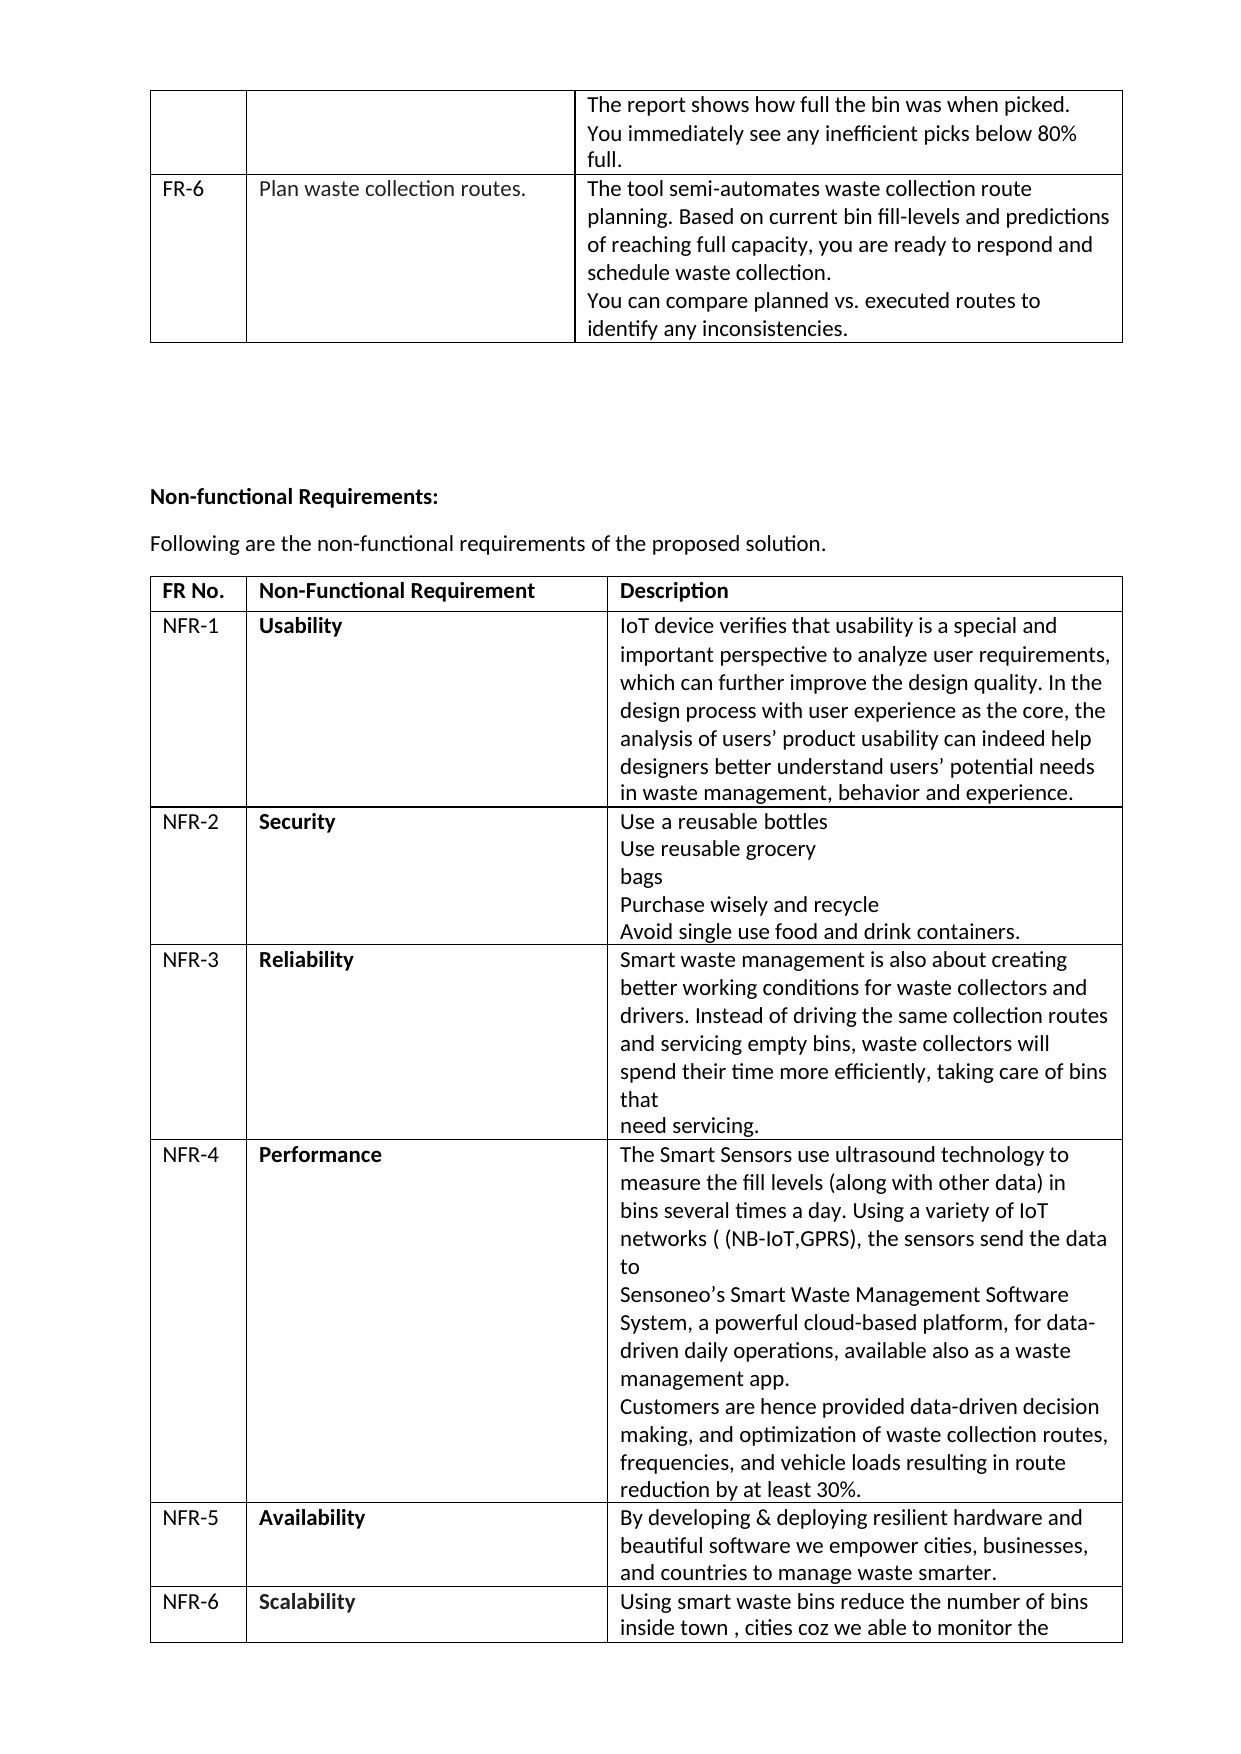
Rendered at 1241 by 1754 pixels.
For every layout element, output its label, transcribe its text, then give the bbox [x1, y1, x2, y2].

table_cell FR-6 [151, 175, 246, 342]
table_cell Plan waste collection routes. [247, 175, 574, 342]
table_cell NFR-5 [151, 1503, 246, 1586]
table_cell NFR-1 [151, 612, 246, 806]
table_cell NFR-3 [151, 945, 246, 1139]
table_cell Scalability [247, 1587, 607, 1642]
table_header The report shows how full the bin was when picked. You immediately see any inefficient picks below 80% full. [576, 91, 1122, 173]
table_cell NFR-6 [151, 1587, 246, 1642]
table_cell Smart waste management is also about creating better working conditions for waste collectors and drivers. Instead of driving the same collection routes and servicing empty bins, waste collectors will spend their time more efficiently, taking care of bins that need servicing. [608, 945, 1122, 1139]
table_header Description [608, 577, 1122, 611]
table_cell IoT device verifies that usability is a special and important perspective to analyze user requirements, which can further improve the design quality. In the design process with user experience as the core, the analysis of users’ product usability can indeed help designers better understand users’ potential needs in waste management, behavior and experience. [608, 612, 1122, 806]
table_cell By developing & deploying resilient hardware and beautiful software we empower cities, businesses, and countries to manage waste smarter. [608, 1503, 1122, 1586]
table_cell NFR-4 [151, 1140, 246, 1502]
table_cell The Smart Sensors use ultrasound technology to measure the fill levels (along with other data) in bins several times a day. Using a variety of IoT networks ( (NB-IoT,GPRS), the sensors send the data to Sensoneo’s Smart Waste Management Software System, a powerful cloud-based platform, for data- driven daily operations, available also as a waste management app. Customers are hence provided data-driven decision making, and optimization of waste collection routes, frequencies, and vehicle loads resulting in route reduction by at least 30%. [608, 1140, 1122, 1502]
table_header FR No. [151, 577, 246, 611]
table_cell Usability [247, 612, 607, 806]
subtitle Non-functional Requirements: [150, 482, 1138, 510]
table_header Non-Functional Requirement [247, 577, 607, 611]
table_header [151, 91, 246, 173]
table_cell Using smart waste bins reduce the number of bins inside town , cities coz we able to monitor the [608, 1587, 1122, 1642]
table_header [247, 91, 574, 173]
table_cell NFR-2 [151, 808, 246, 944]
table_cell The tool semi-automates waste collection route planning. Based on current bin fill-levels and predictions of reaching full capacity, you are ready to respond and schedule waste collection. You can compare planned vs. executed routes to identify any inconsistencies. [576, 175, 1122, 342]
table_cell Performance [247, 1140, 607, 1502]
table_cell Reliability [247, 945, 607, 1139]
text Following are the non-functional requirements of the proposed solution. [150, 529, 1138, 557]
table_cell Security [247, 808, 607, 944]
table_cell Availability [247, 1503, 607, 1586]
table_cell Use a reusable bottles Use reusable grocery bags Purchase wisely and recycle Avoid single use food and drink containers. [608, 808, 1122, 944]
